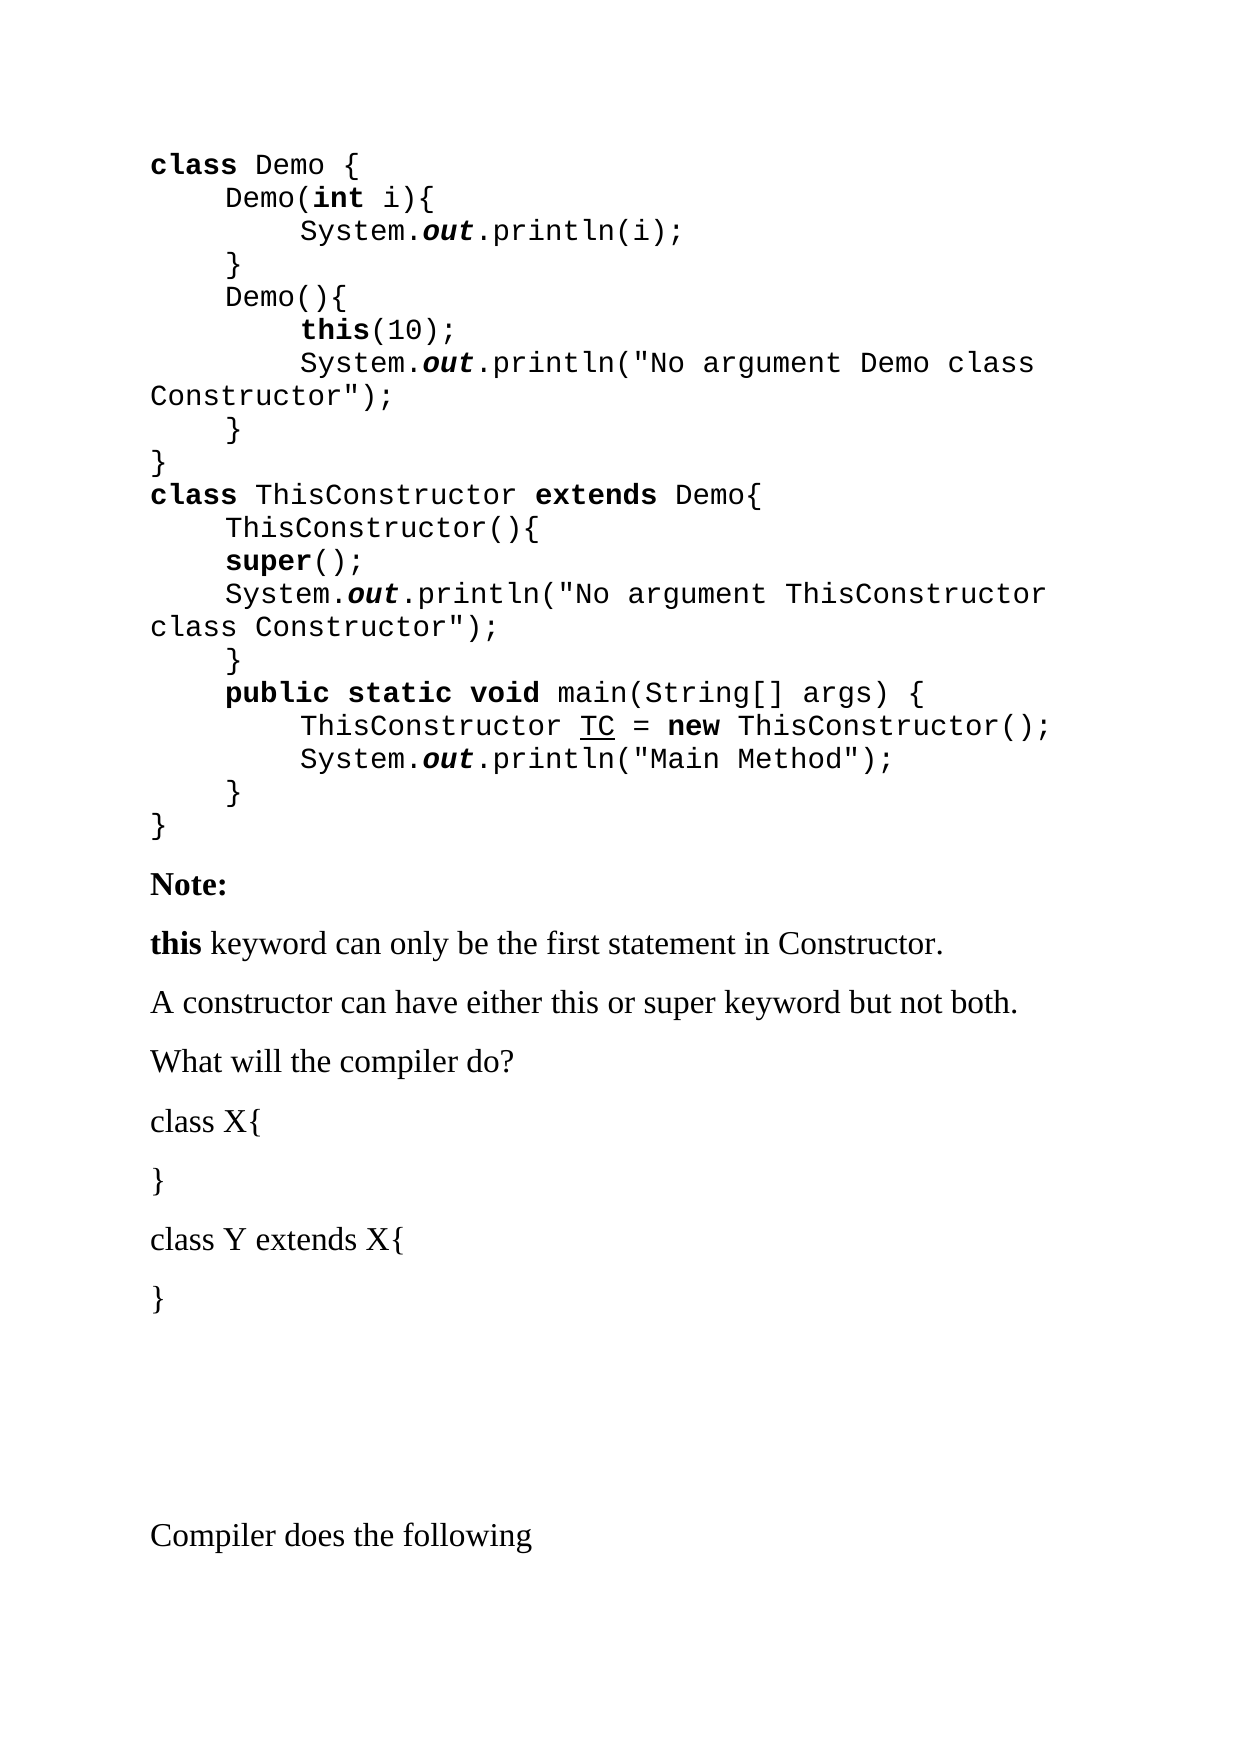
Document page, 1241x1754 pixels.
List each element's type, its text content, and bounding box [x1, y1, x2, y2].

text } [150, 1160, 1090, 1198]
text this(10); [150, 315, 1090, 348]
text ThisConstructor TC = new ThisConstructor(); [150, 711, 1090, 744]
text Note: [150, 864, 1090, 903]
text } [150, 414, 1090, 447]
text Demo(){ [150, 282, 1090, 315]
text } [150, 249, 1090, 282]
text class X{ [150, 1101, 1090, 1139]
text System.out.println("No argument Demo class Constructor"); [150, 348, 1090, 414]
text System.out.println("Main Method"); [150, 744, 1090, 777]
text System.out.println("No argument ThisConstructor class Constructor"); [150, 579, 1090, 645]
text this keyword can only be the first statement in Constructor. [150, 923, 1090, 962]
text System.out.println(i); [150, 216, 1090, 249]
text } [150, 447, 1090, 480]
text } [150, 810, 1090, 843]
text } [150, 777, 1090, 810]
text What will the compiler do? [150, 1042, 1090, 1080]
text super(); [150, 546, 1090, 579]
text A constructor can have either this or super keyword but not both. [150, 983, 1090, 1021]
text Compiler does the following [150, 1515, 1090, 1553]
text class ThisConstructor extends Demo{ [150, 480, 1090, 513]
text } [150, 1278, 1090, 1317]
text public static void main(String[] args) { [150, 678, 1090, 711]
text } [150, 645, 1090, 678]
text class Demo { [150, 150, 1090, 183]
text class Y extends X{ [150, 1219, 1090, 1258]
text Demo(int i){ [150, 183, 1090, 216]
text ThisConstructor(){ [150, 513, 1090, 546]
